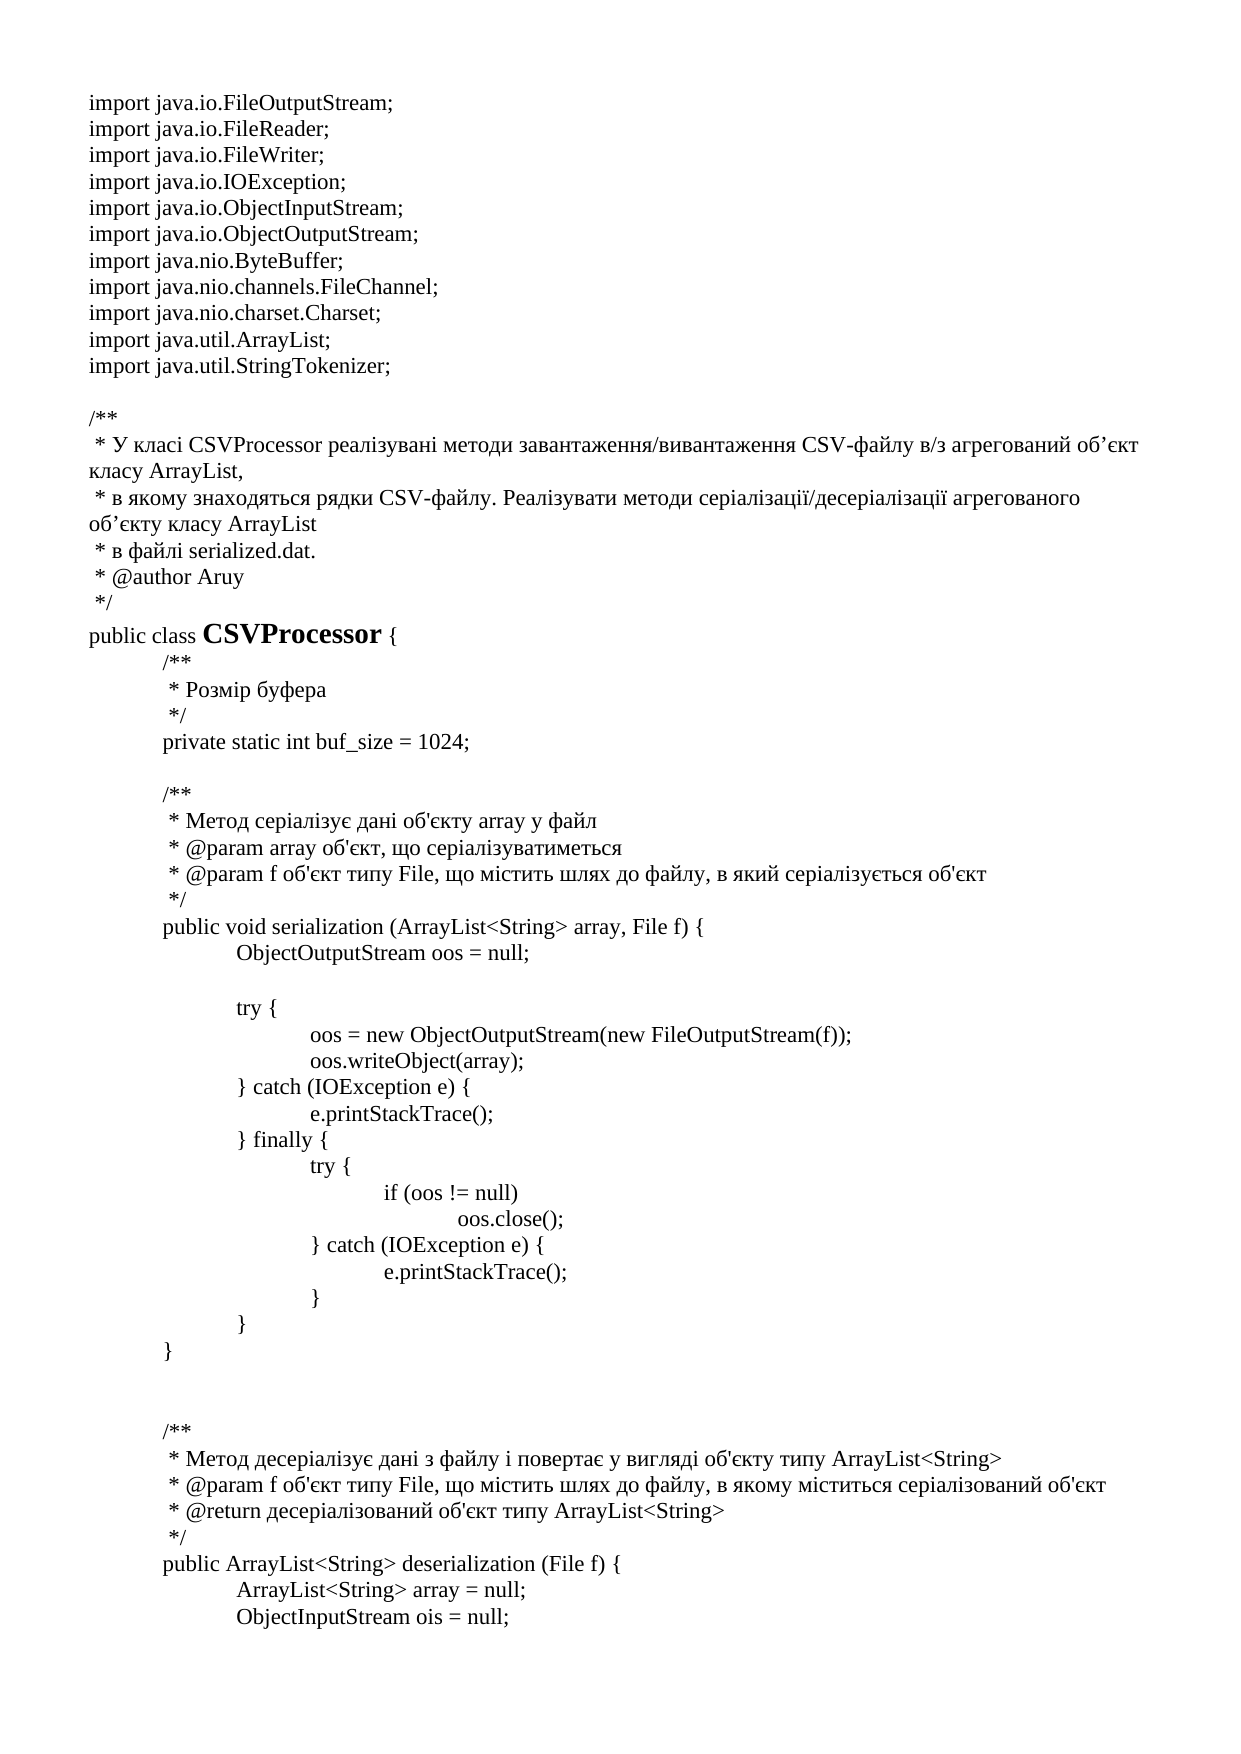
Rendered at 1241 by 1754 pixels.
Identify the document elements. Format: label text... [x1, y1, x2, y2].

text */ [89, 702, 1152, 728]
text */ [89, 886, 1152, 913]
text } finally { [89, 1126, 1152, 1152]
text * @param f об'єкт типу File, що містить шлях до файлу, в якому міститься серіалізований об'єкт [89, 1471, 1152, 1497]
text try { [89, 994, 1152, 1021]
text import java.util.StringTokenizer; [89, 352, 1152, 378]
text import java.nio.charset.Charset; [89, 299, 1152, 326]
text import java.util.ArrayList; [89, 326, 1152, 352]
text } [89, 1284, 1152, 1311]
text public void serialization (ArrayList<String> array, File f) { [89, 913, 1152, 939]
text import java.io.FileOutputStream; [89, 89, 1152, 115]
text /** [89, 405, 1152, 431]
text } catch (IOException e) { [89, 1073, 1152, 1100]
text } [89, 1311, 1152, 1337]
text * @param f об'єкт типу File, що містить шлях до файлу, в який серіалізується об'єкт [89, 860, 1152, 886]
text import java.io.FileReader; [89, 115, 1152, 141]
text /** [89, 649, 1152, 676]
text try { [89, 1152, 1152, 1179]
text * @author Aruy [89, 563, 1152, 589]
text */ [89, 589, 1152, 616]
text oos.close(); [89, 1205, 1152, 1231]
text * в якому знаходяться рядки CSV-файлу. Реалізувати методи серіалізації/десеріалізації агрегованого об’єкту класу ArrayList [89, 484, 1152, 537]
text import java.io.ObjectOutputStream; [89, 220, 1152, 247]
text */ [89, 1524, 1152, 1550]
text e.printStackTrace(); [89, 1100, 1152, 1126]
text } catch (IOException e) { [89, 1231, 1152, 1258]
text * Метод десеріалізує дані з файлу і повертає у вигляді об'єкту типу ArrayList<String> [89, 1445, 1152, 1471]
text e.printStackTrace(); [89, 1258, 1152, 1284]
text ObjectInputStream ois = null; [89, 1603, 1152, 1629]
text import java.io.ObjectInputStream; [89, 194, 1152, 220]
text oos = new ObjectOutputStream(new FileOutputStream(f)); [89, 1021, 1152, 1047]
text import java.nio.channels.FileChannel; [89, 273, 1152, 299]
text ObjectOutputStream oos = null; [89, 939, 1152, 966]
text } [89, 1337, 1152, 1363]
text * У класі CSVProcessor реалізувані методи завантаження/вивантаження CSV-файлу в/з агрегований об’єкт класу ArrayList, [89, 431, 1152, 484]
text * Розмір буфера [89, 676, 1152, 702]
text public class CSVProcessor { [89, 616, 1152, 649]
text oos.writeObject(array); [89, 1047, 1152, 1073]
text /** [89, 781, 1152, 807]
text private static int buf_size = 1024; [89, 728, 1152, 755]
text import java.nio.ByteBuffer; [89, 247, 1152, 273]
text if (oos != null) [89, 1179, 1152, 1205]
text * @param array об'єкт, що серіалізуватиметься [89, 834, 1152, 860]
text * @return десеріалізований об'єкт типу ArrayList<String> [89, 1497, 1152, 1524]
text * Метод серіалізує дані об'єкту array у файл [89, 807, 1152, 834]
text import java.io.IOException; [89, 168, 1152, 194]
text ArrayList<String> array = null; [89, 1576, 1152, 1603]
text * в файлі serialized.dat. [89, 537, 1152, 563]
text import java.io.FileWriter; [89, 141, 1152, 168]
text public ArrayList<String> deserialization (File f) { [89, 1550, 1152, 1576]
text /** [89, 1418, 1152, 1445]
